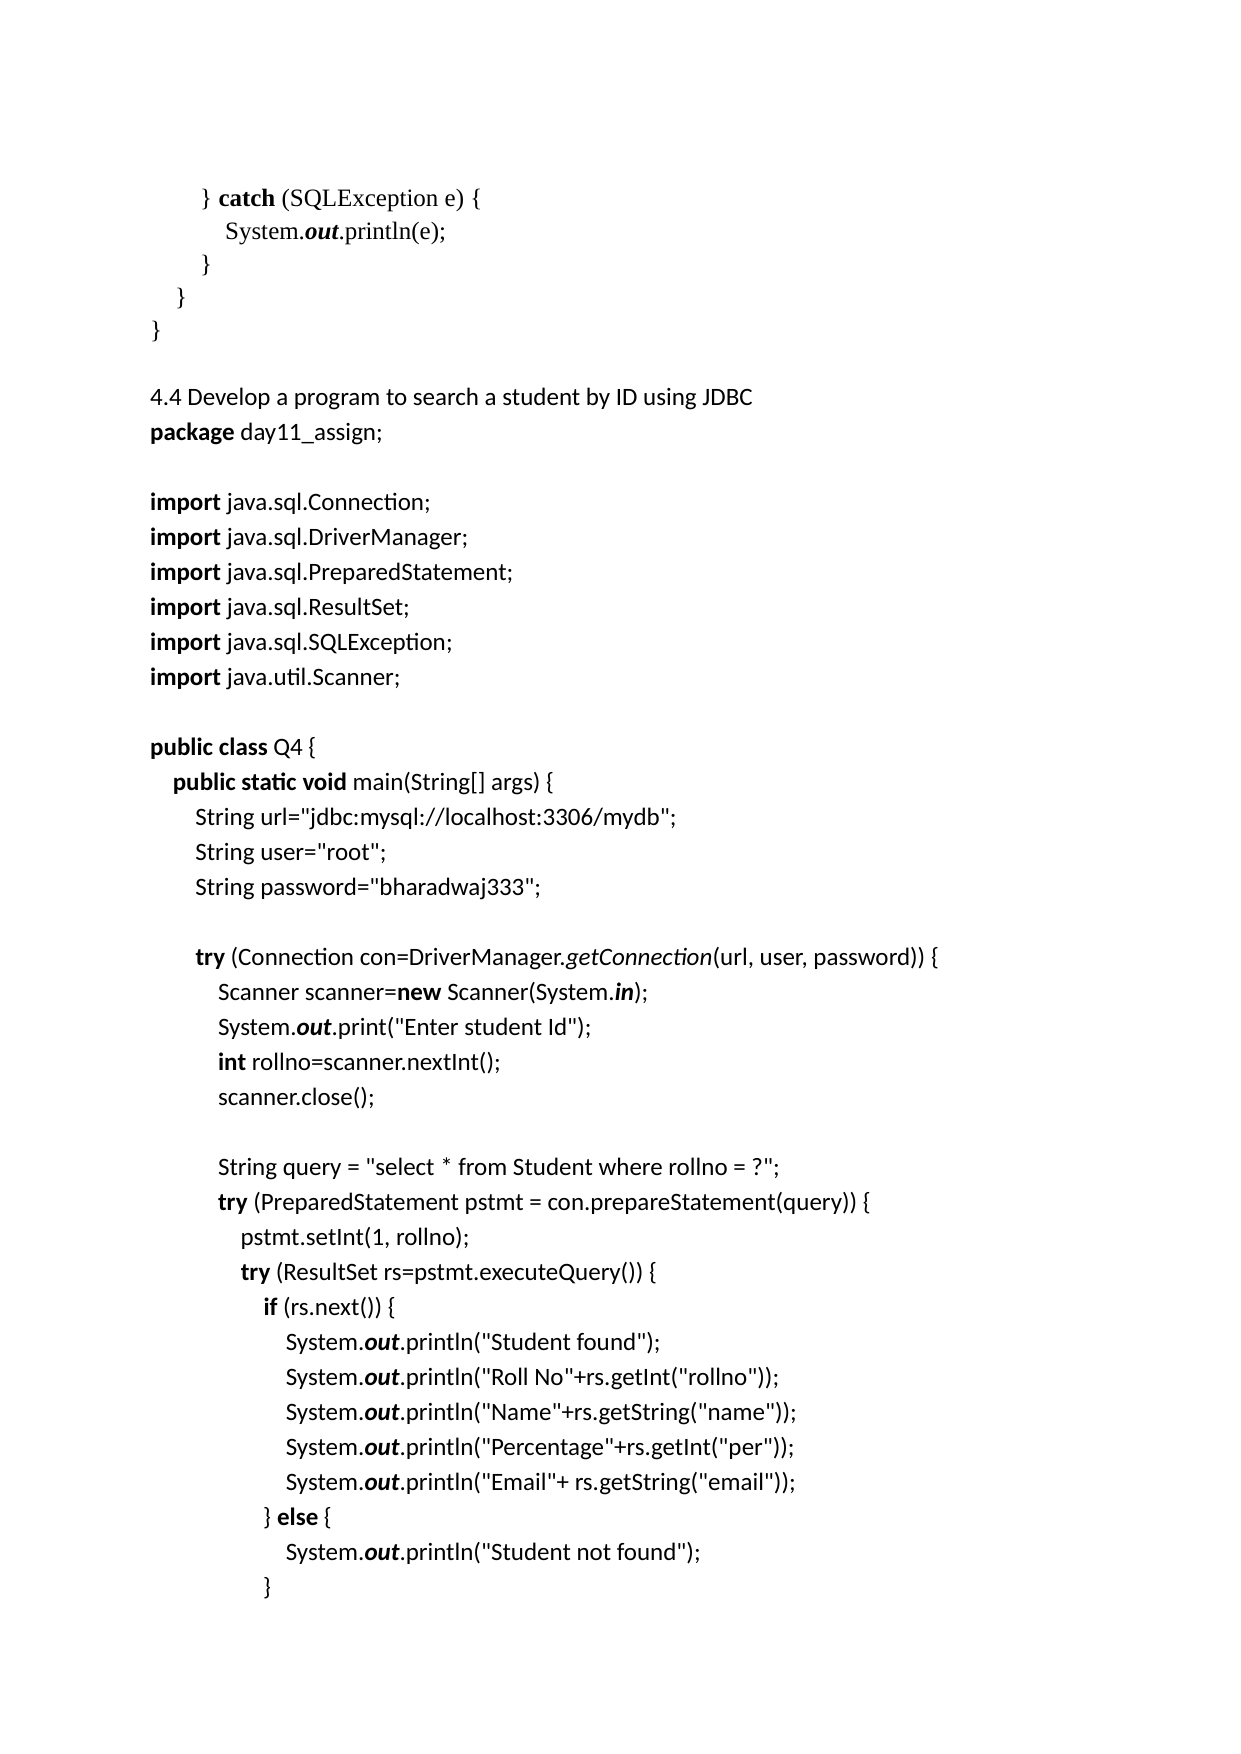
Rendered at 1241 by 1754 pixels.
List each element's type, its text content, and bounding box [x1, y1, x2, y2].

text int rollno=scanner.nextInt(); [150, 1046, 1090, 1077]
text scanner.close(); [150, 1081, 1090, 1112]
text System.out.println("Student found"); [150, 1326, 1090, 1357]
text System.out.println("Student not found"); [150, 1536, 1090, 1567]
text String url="jdbc:mysql://localhost:3306/mydb"; [150, 801, 1090, 832]
text String password="bharadwaj333"; [150, 871, 1090, 902]
text if (rs.next()) { [150, 1291, 1090, 1322]
text System.out.println("Percentage"+rs.getInt("per")); [150, 1431, 1090, 1462]
text import java.sql.ResultSet; [150, 591, 1090, 622]
text try (Connection con=DriverManager.getConnection(url, user, password)) { [150, 941, 1090, 972]
text System.out.println("Roll No"+rs.getInt("rollno")); [150, 1361, 1090, 1392]
text System.out.println("Name"+rs.getString("name")); [150, 1396, 1090, 1427]
text try (PreparedStatement pstmt = con.prepareStatement(query)) { [150, 1186, 1090, 1217]
text } [150, 315, 1090, 344]
text import java.sql.SQLException; [150, 626, 1090, 657]
text String query = "select * from Student where rollno = ?"; [150, 1151, 1090, 1182]
text } else { [150, 1501, 1090, 1532]
text import java.sql.PreparedStatement; [150, 556, 1090, 587]
text public static void main(String[] args) { [150, 766, 1090, 797]
text public class Q4 { [150, 731, 1090, 762]
text } catch (SQLException e) { [150, 183, 1090, 212]
text } [150, 249, 1090, 278]
text 4.4 Develop a program to search a student by ID using JDBC [150, 381, 1090, 412]
text import java.sql.DriverManager; [150, 521, 1090, 552]
text try (ResultSet rs=pstmt.executeQuery()) { [150, 1256, 1090, 1287]
text import java.sql.Connection; [150, 486, 1090, 517]
text System.out.println(e); [150, 216, 1090, 245]
text System.out.println("Email"+ rs.getString("email")); [150, 1466, 1090, 1497]
text package day11_assign; [150, 416, 1090, 447]
text System.out.print("Enter student Id"); [150, 1011, 1090, 1042]
text String user="root"; [150, 836, 1090, 867]
text import java.util.Scanner; [150, 661, 1090, 692]
text } [150, 1571, 1090, 1602]
text Scanner scanner=new Scanner(System.in); [150, 976, 1090, 1007]
text } [150, 282, 1090, 311]
text pstmt.setInt(1, rollno); [150, 1221, 1090, 1252]
